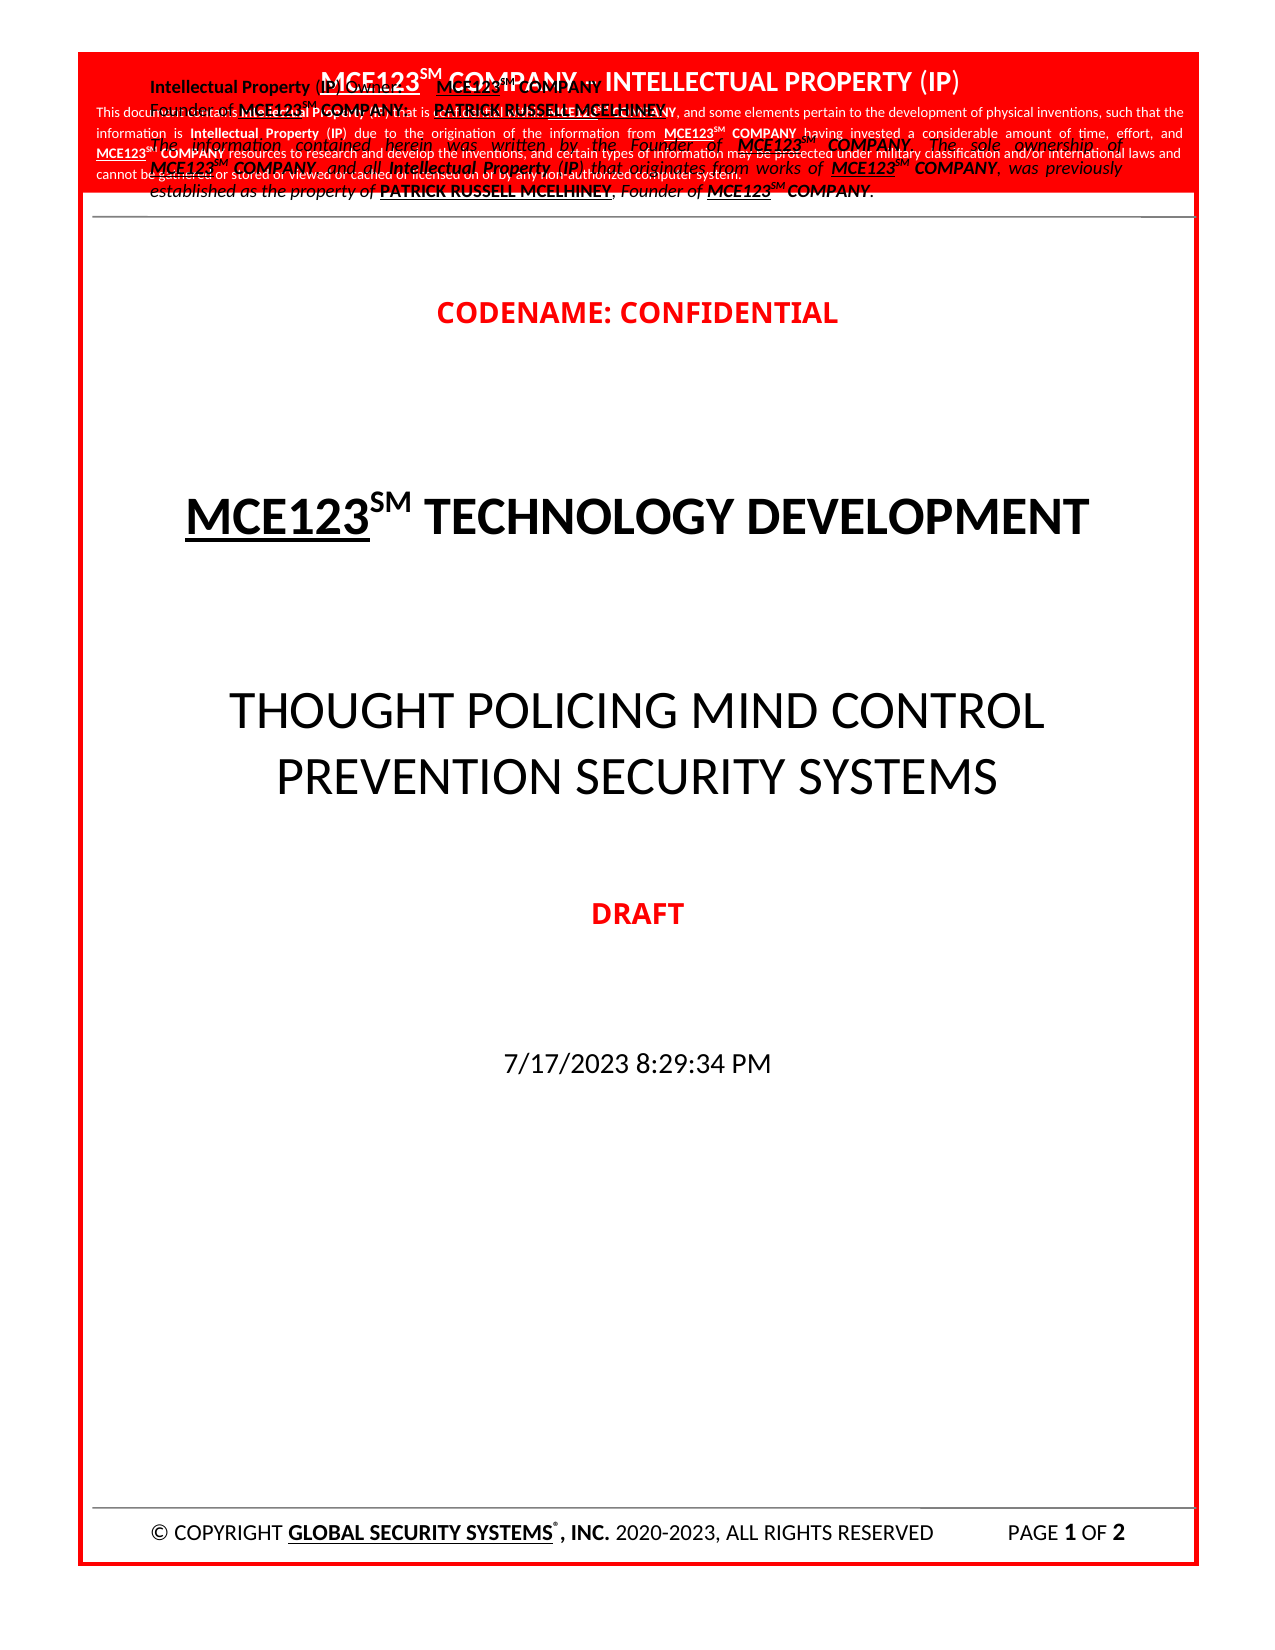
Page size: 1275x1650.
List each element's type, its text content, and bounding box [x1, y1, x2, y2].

text THOUGHT POLICING MIND CONTROL [150, 676, 1125, 742]
text PREVENTION SECURITY SYSTEMS [150, 742, 1125, 808]
text DRAFT [150, 893, 1125, 933]
text MCE123SM TECHNOLOGY DEVELOPMENT [150, 482, 1125, 548]
text CODENAME: CONFIDENTIAL [150, 292, 1125, 332]
text 7/17/2023 8:29:34 PM [150, 1045, 1125, 1080]
